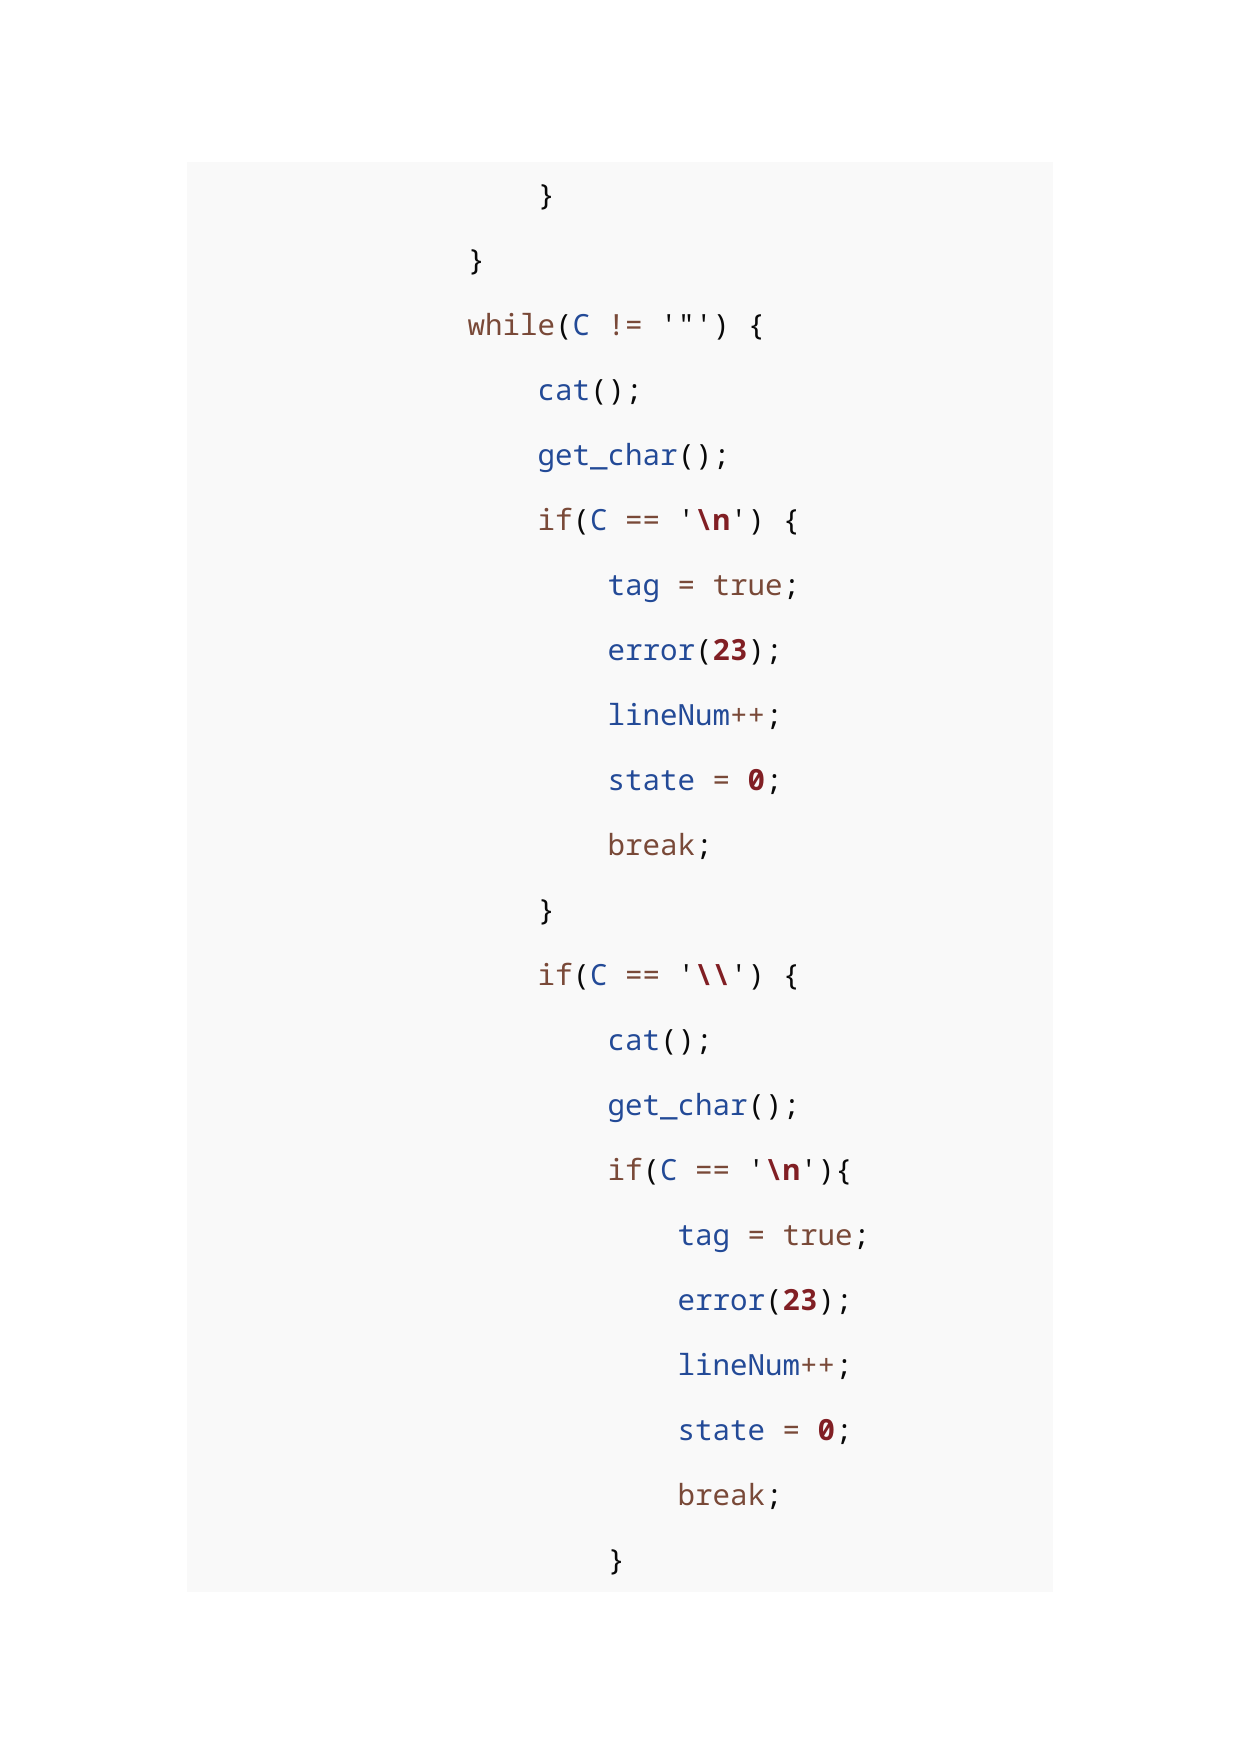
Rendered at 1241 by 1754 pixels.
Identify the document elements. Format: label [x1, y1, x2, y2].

text [187, 162, 1053, 1592]
